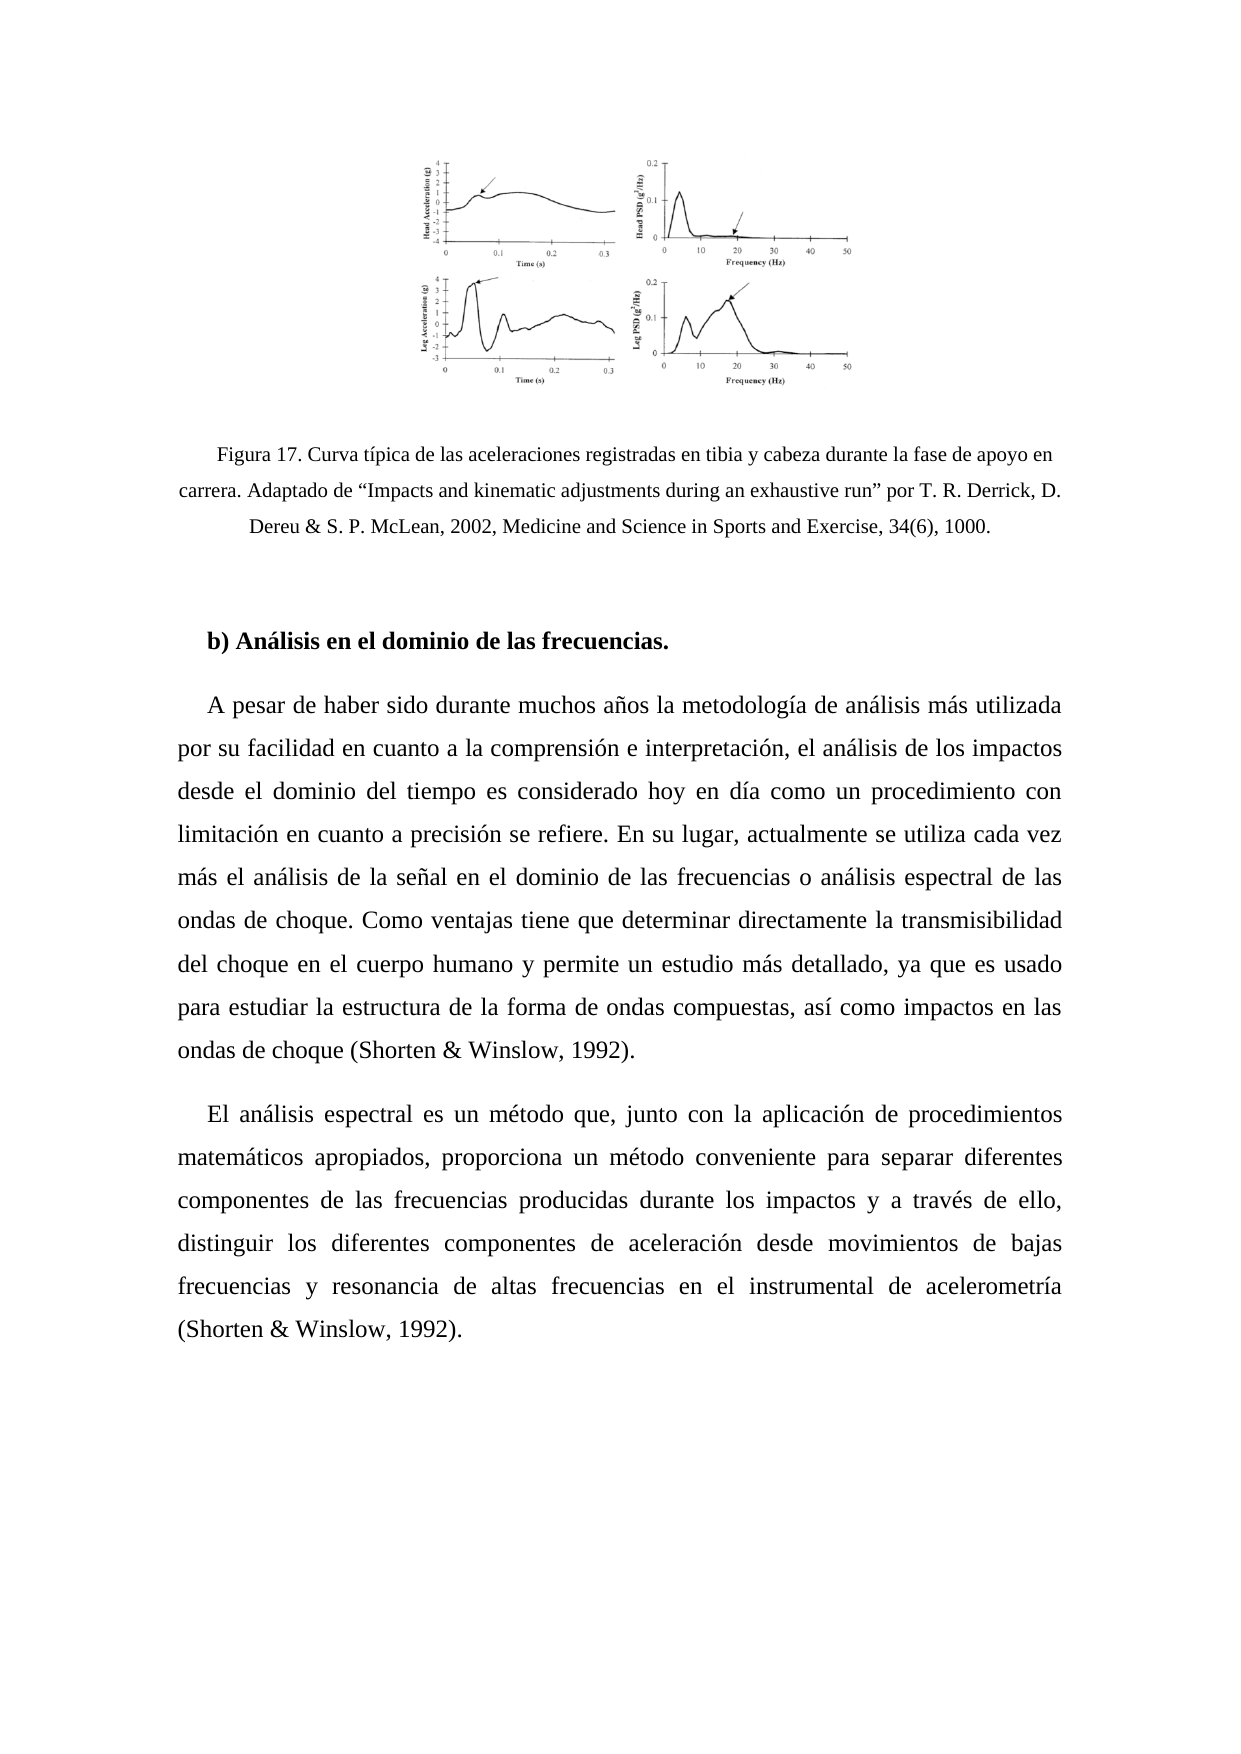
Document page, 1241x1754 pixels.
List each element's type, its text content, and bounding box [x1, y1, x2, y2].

text A pesar de haber sido durante muchos años la metodología de análisis más utilizada por su facilidad en cuanto a la comprensión e interpretación, el análisis de los impactos desde el dominio del tiempo es considerado hoy en día como un procedimiento con limitación en cuanto a precisión se refiere. En su lugar, actualmente se utiliza cada vez más el análisis de la señal en el dominio de las frecuencias o análisis espectral de las ondas de choque. Como ventajas tiene que determinar directamente la transmisibilidad del choque en el cuerpo humano y permite un estudio más detallado, ya que es usado para estudiar la estructura de la forma de ondas compuestas, así como impactos en las ondas de choque (Shorten & Winslow, 1992). [177, 690, 1063, 1064]
picture [402, 147, 868, 407]
text Figura 17. Curva típica de las aceleraciones registradas en tibia y cabeza durante la fase de apoyo en carrera. Adaptado de “Impacts and kinematic adjustments during an exhaustive run” por T. R. Derrick, D. Dereu & S. P. McLean, 2002, Medicine and Science in Sports and Exercise, 34(6), 1000. [177, 441, 1063, 538]
text El análisis espectral es un método que, junto con la aplicación de procedimientos matemáticos apropiados, proporciona un método conveniente para separar diferentes componentes de las frecuencias producidas durante los impactos y a través de ello, distinguir los diferentes componentes de aceleración desde movimientos de bajas frecuencias y resonancia de altas frecuencias en el instrumental de acelerometría (Shorten & Winslow, 1992). [177, 1099, 1063, 1343]
text b) Análisis en el dominio de las frecuencias. [177, 626, 1063, 655]
